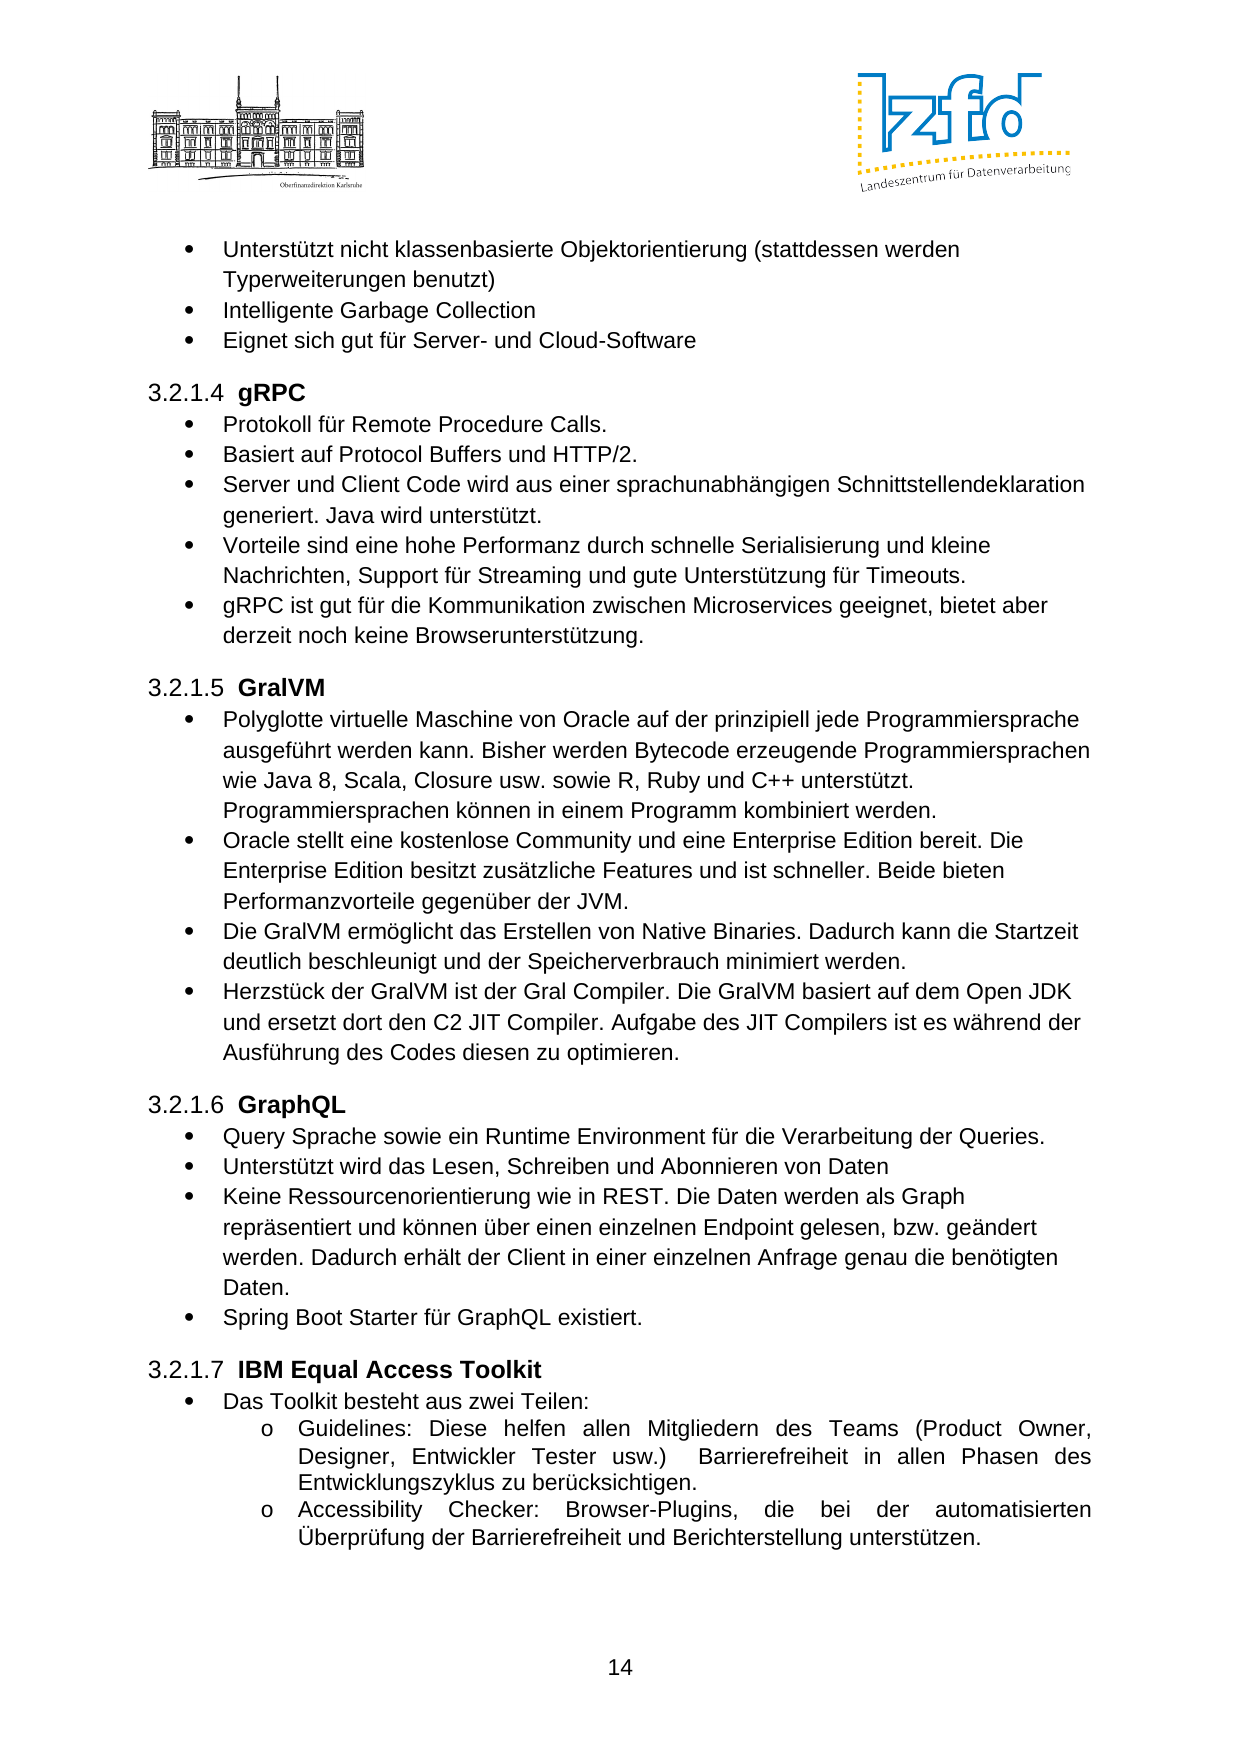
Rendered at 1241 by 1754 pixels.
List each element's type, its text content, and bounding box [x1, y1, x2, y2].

list Polyglotte virtuelle Maschine von Oracle auf der prinzipiell jede Programmiersprache ausgeführt werden kann. Bisher werden Bytecode erzeugende Programmiersprachen wie Java 8, Scala, Closure usw. sowie R, Ruby und C++ unterstützt. Programmiersprachen können in einem Programm kombiniert werden. [185, 706, 1092, 823]
list Basiert auf Protocol Buffers und HTTP/2. [185, 441, 1092, 467]
list Unterstützt wird das Lesen, Schreiben und Abonnieren von Daten [185, 1153, 1092, 1179]
list Guidelines: Diese helfen allen Mitgliedern des Teams (Product Owner, Designer, Entwickler Tester usw.) Barrierefreiheit in allen Phasen des Entwicklungszyklus zu berücksichtigen. [260, 1414, 1092, 1496]
list Intelligente Garbage Collection [185, 297, 1092, 323]
list Accessibility Checker: Browser-Plugins, die bei der automatisierten Überprüfung der Barrierefreiheit und Berichterstellung unterstützen. [260, 1496, 1092, 1550]
list Protokoll für Remote Procedure Calls. [185, 411, 1092, 437]
list Das Toolkit besteht aus zwei Teilen: [185, 1388, 1092, 1414]
list Query Sprache sowie ein Runtime Environment für die Verarbeitung der Queries. [185, 1123, 1092, 1149]
list Server und Client Code wird aus einer sprachunabhängigen Schnittstellendeklaration generiert. Java wird unterstützt. [185, 471, 1092, 528]
list Keine Ressourcenorientierung wie in REST. Die Daten werden als Graph repräsentiert und können über einen einzelnen Endpoint gelesen, bzw. geändert werden. Dadurch erhält der Client in einer einzelnen Anfrage genau die benötigten Daten. [185, 1183, 1092, 1300]
subtitle GralVM [148, 673, 1092, 702]
list Herzstück der GralVM ist der Gral Compiler. Die GralVM basiert auf dem Open JDK und ersetzt dort den C2 JIT Compiler. Aufgabe des JIT Compilers ist es während der Ausführung des Codes diesen zu optimieren. [185, 978, 1092, 1065]
list Vorteile sind eine hohe Performanz durch schnelle Serialisierung und kleine Nachrichten, Support für Streaming und gute Unterstützung für Timeouts. [185, 532, 1092, 588]
picture [857, 73, 1071, 192]
list Spring Boot Starter für GraphQL existiert. [185, 1304, 1092, 1330]
list Eignet sich gut für Server- und Cloud-Software [185, 327, 1092, 353]
subtitle GraphQL [148, 1090, 1092, 1118]
list gRPC ist gut für die Kommunikation zwischen Microservices geeignet, bietet aber derzeit noch keine Browserunterstützung. [185, 592, 1092, 649]
picture [147, 73, 366, 192]
list Die GralVM ermöglicht das Erstellen von Native Binaries. Dadurch kann die Startzeit deutlich beschleunigt und der Speicherverbrauch minimiert werden. [185, 918, 1092, 974]
list Unterstützt nicht klassenbasierte Objektorientierung (stattdessen werden Typerweiterungen benutzt) [185, 236, 1092, 293]
list Oracle stellt eine kostenlose Community und eine Enterprise Edition bereit. Die Enterprise Edition besitzt zusätzliche Features und ist schneller. Beide bieten Performanzvorteile gegenüber der JVM. [185, 827, 1092, 914]
subtitle IBM Equal Access Toolkit [148, 1355, 1092, 1384]
subtitle gRPC [148, 378, 1092, 407]
